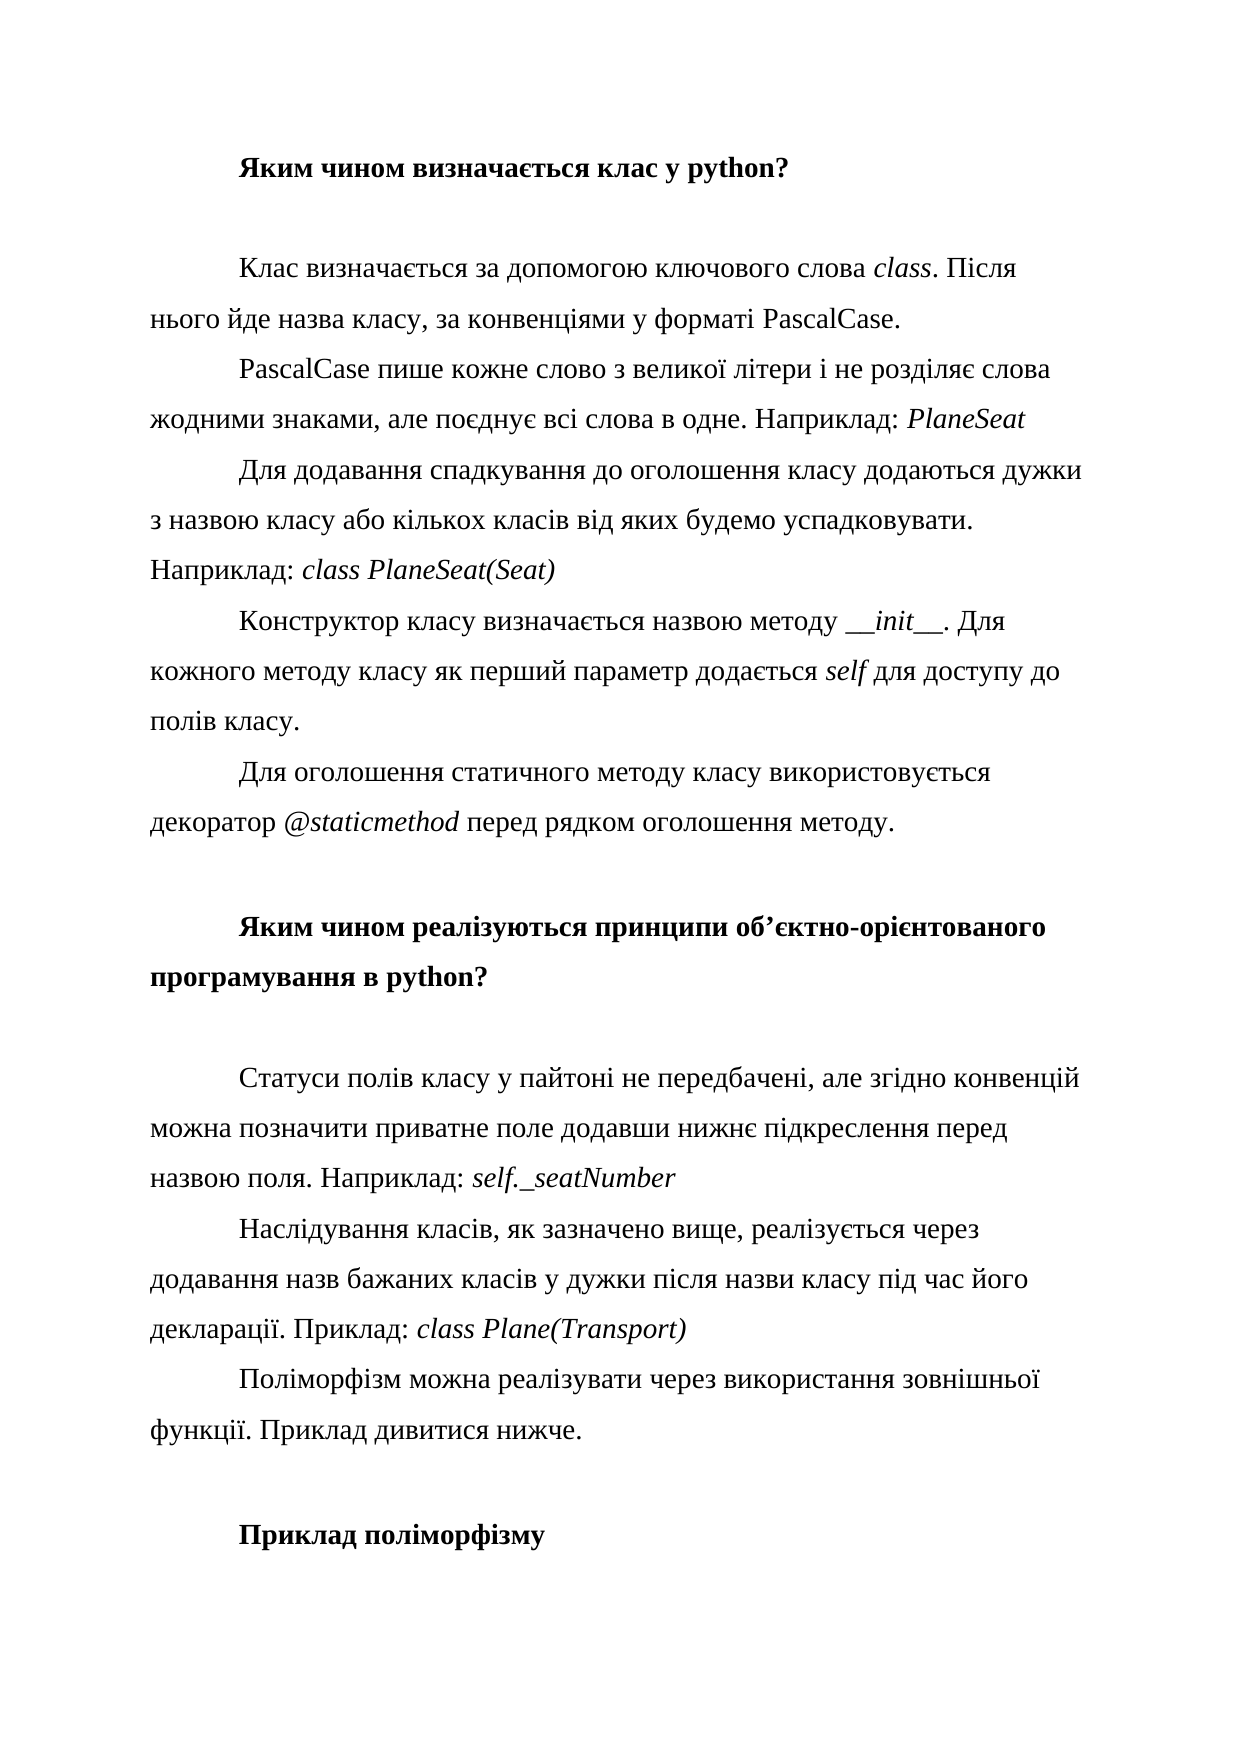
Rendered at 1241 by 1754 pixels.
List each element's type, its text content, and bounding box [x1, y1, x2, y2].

text Статуси полів класу у пайтоні не передбачені, але згідно конвенцій можна позначити приватне поле додавши нижнє підкреслення перед назвою поля. Наприклад: self._seatNumber [150, 1060, 1090, 1194]
text Для додавання спадкування до оголошення класу додаються дужки з назвою класу або кількох класів від яких будемо успадковувати. Наприклад: class PlaneSeat(Seat) [150, 452, 1090, 586]
text Поліморфізм можна реалізувати через використання зовнішньої функції. Приклад дивитися нижче. [150, 1362, 1090, 1446]
text Приклад поліморфізму [150, 1517, 1090, 1550]
text Конструктор класу визначається назвою методу __init__. Для кожного методу класу як перший параметр додається self для доступу до полів класу. [150, 603, 1090, 737]
text Яким чином реалізуються принципи об’єктно-орієнтованого програмування в python? [150, 909, 1090, 993]
text Яким чином визначається клас у python? [150, 150, 1090, 183]
text Для оголошення статичного методу класу використовується декоратор @staticmethod перед рядком оголошення методу. [150, 754, 1090, 838]
text Клас визначається за допомогою ключового слова class. Після нього йде назва класу, за конвенціями у форматі PascalCase. [150, 251, 1090, 334]
text PascalCase пише кожне слово з великої літери і не розділяє слова жодними знаками, але поєднує всі слова в одне. Наприклад: PlaneSeat [150, 351, 1090, 435]
